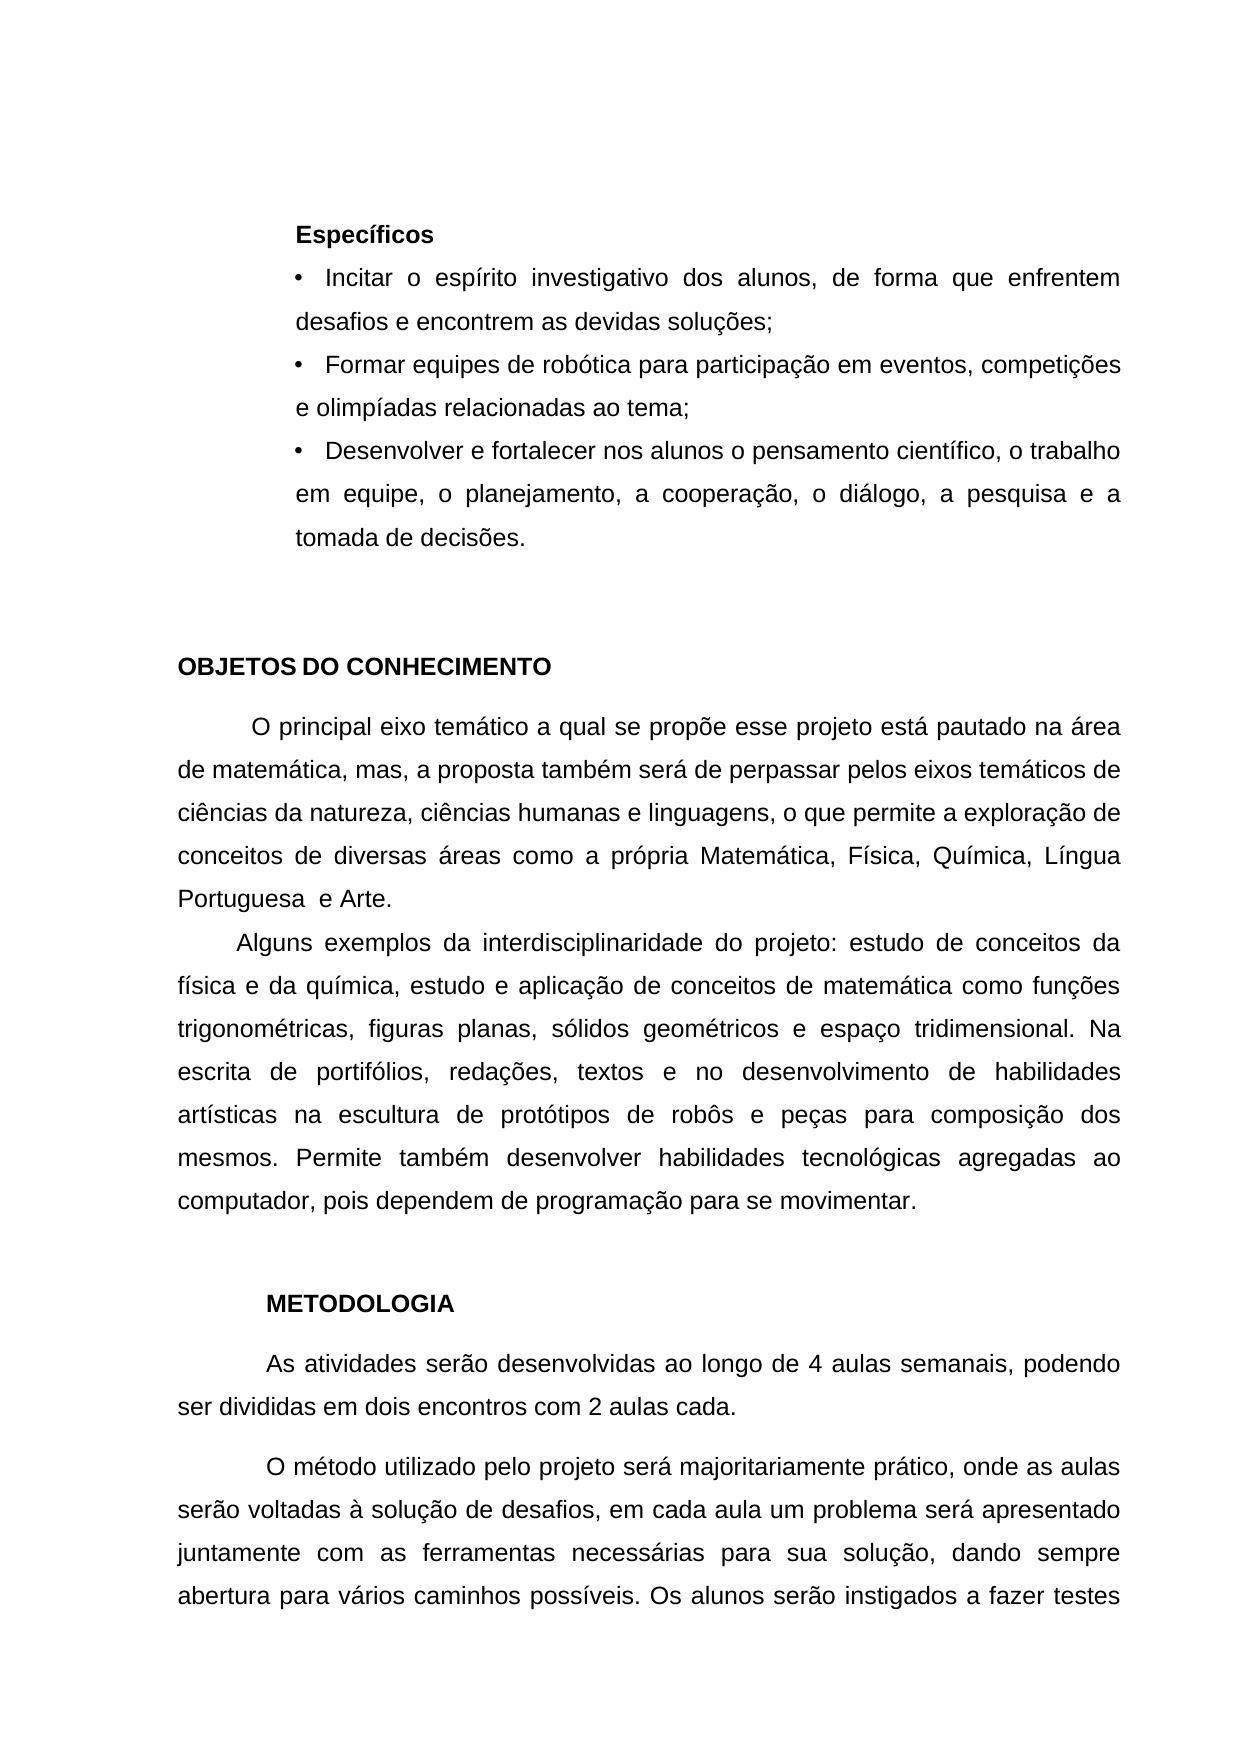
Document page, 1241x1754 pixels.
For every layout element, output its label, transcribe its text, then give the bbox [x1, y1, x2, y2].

list Incitar o espírito investigativo dos alunos, de forma que enfrentem desafios e encontrem as devidas soluções; [294, 263, 1122, 335]
text Alguns exemplos da interdisciplinaridade do projeto: estudo de conceitos da física e da química, estudo e aplicação de conceitos de matemática como funções trigonométricas, figuras planas, sólidos geométricos e espaço tridimensional. Na escrita de portifólios, redações, textos e no desenvolvimento de habilidades artísticas na escultura de protótipos de robôs e peças para composição dos mesmos. Permite também desenvolver habilidades tecnológicas agregadas ao computador, pois dependem de programação para se movimentar. [177, 927, 1122, 1215]
text METODOLOGIA [177, 1289, 1122, 1318]
text As atividades serão desenvolvidas ao longo de 4 aulas semanais, podendo ser divididas em dois encontros com 2 aulas cada. [177, 1349, 1122, 1421]
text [177, 1452, 1122, 1610]
text OBJETOS DO CONHECIMENTO [177, 652, 1122, 681]
text Específicos [295, 220, 1122, 249]
list Desenvolver e fortalecer nos alunos o pensamento científico, o trabalho em equipe, o planejamento, a cooperação, o diálogo, a pesquisa e a tomada de decisões. [294, 436, 1122, 551]
text O principal eixo temático a qual se propõe esse projeto está pautado na área de matemática, mas, a proposta também será de perpassar pelos eixos temáticos de ciências da natureza, ciências humanas e linguagens, o que permite a exploração de conceitos de diversas áreas como a própria Matemática, Física, Química, Língua Portuguesa e Arte. [177, 712, 1122, 913]
list Formar equipes de robótica para participação em eventos, competições e olimpíadas relacionadas ao tema; [294, 350, 1122, 422]
